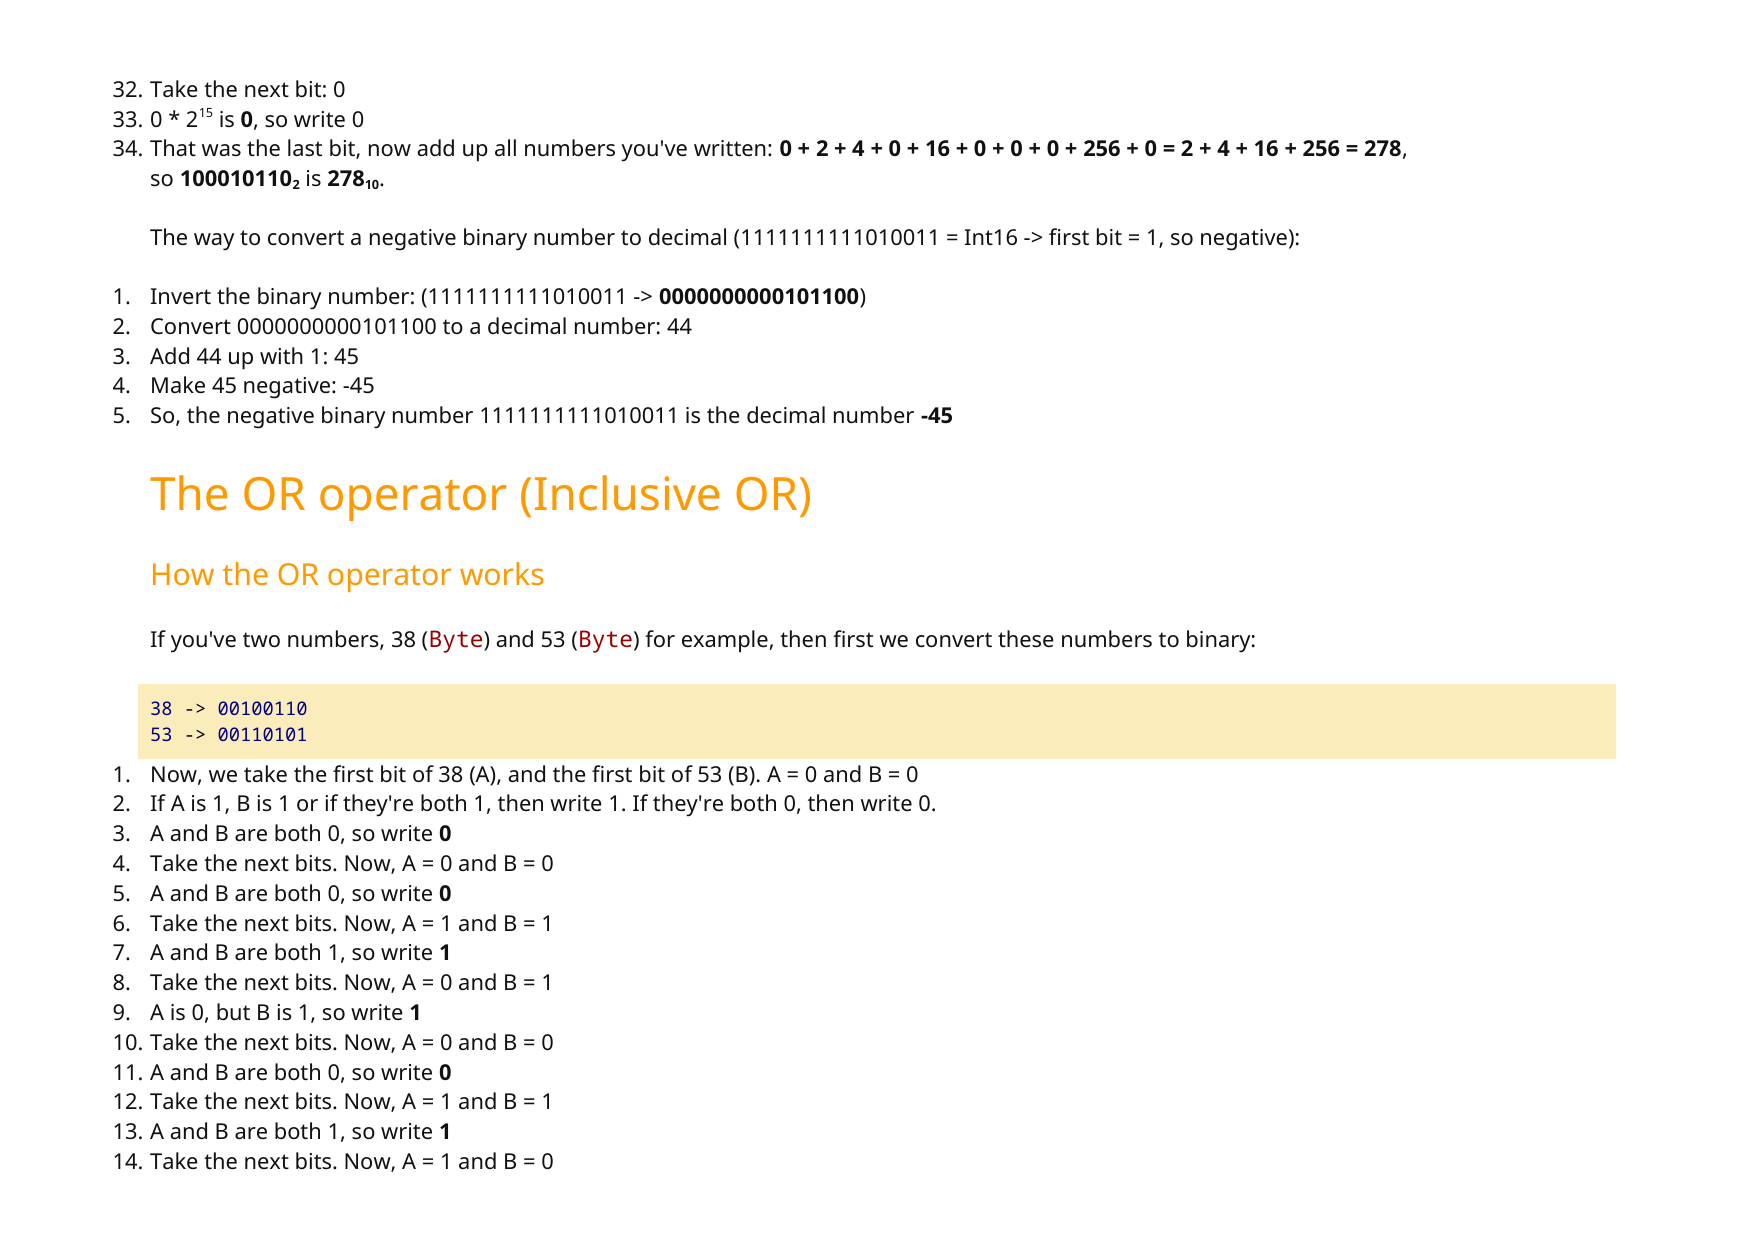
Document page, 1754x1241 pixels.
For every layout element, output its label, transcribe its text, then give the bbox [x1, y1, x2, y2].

list That was the last bit, now add up all numbers you've written: 0 + 2 + 4 + 0 + 16 + 0 + 0 + 0 + 256 + 0 = 2 + 4 + 16 + 256 = 278, so 1000101102 is 27810. [112, 133, 1604, 193]
list A and B are both 0, so write 0 [112, 1057, 1604, 1086]
list Convert 0000000000101100 to a decimal number: 44 [112, 311, 1604, 341]
text The way to convert a negative binary number to decimal (1111111111010011 = Int16 -> first bit = 1, so negative): [150, 222, 1604, 252]
list Take the next bits. Now, A = 1 and B = 1 [112, 908, 1604, 937]
list Add 44 up with 1: 45 [112, 341, 1604, 371]
list A and B are both 0, so write 0 [112, 878, 1604, 908]
text If you've two numbers, 38 (Byte) and 53 (Byte) for example, then first we convert these numbers to binary: [150, 623, 1604, 654]
text 38 -> 00100110 [140, 685, 1614, 709]
list So, the negative binary number 1111111111010011 is the decimal number -45 [112, 400, 1604, 430]
list Take the next bits. Now, A = 1 and B = 0 [112, 1146, 1604, 1176]
text How the OR operator works [150, 553, 1604, 594]
text The OR operator (Inclusive OR) [150, 461, 1604, 524]
list Take the next bits. Now, A = 0 and B = 0 [112, 1027, 1604, 1057]
list Take the next bits. Now, A = 1 and B = 1 [112, 1086, 1604, 1116]
list A is 0, but B is 1, so write 1 [112, 997, 1604, 1027]
text 53 -> 00110101 [140, 709, 1614, 757]
list Make 45 negative: -45 [112, 371, 1604, 400]
list A and B are both 1, so write 1 [112, 937, 1604, 967]
list Now, we take the first bit of 38 (A), and the first bit of 53 (B). A = 0 and B = 0 [112, 759, 1604, 788]
list Invert the binary number: (1111111111010011 -> 0000000000101100) [112, 281, 1604, 311]
list If A is 1, B is 1 or if they're both 1, then write 1. If they're both 0, then write 0. [112, 788, 1604, 818]
list Take the next bits. Now, A = 0 and B = 1 [112, 967, 1604, 997]
list Take the next bit: 0 [112, 74, 1604, 104]
list A and B are both 0, so write 0 [112, 818, 1604, 848]
list 0 * 215 is 0, so write 0 [112, 104, 1604, 133]
list Take the next bits. Now, A = 0 and B = 0 [112, 848, 1604, 878]
list A and B are both 1, so write 1 [112, 1116, 1604, 1146]
